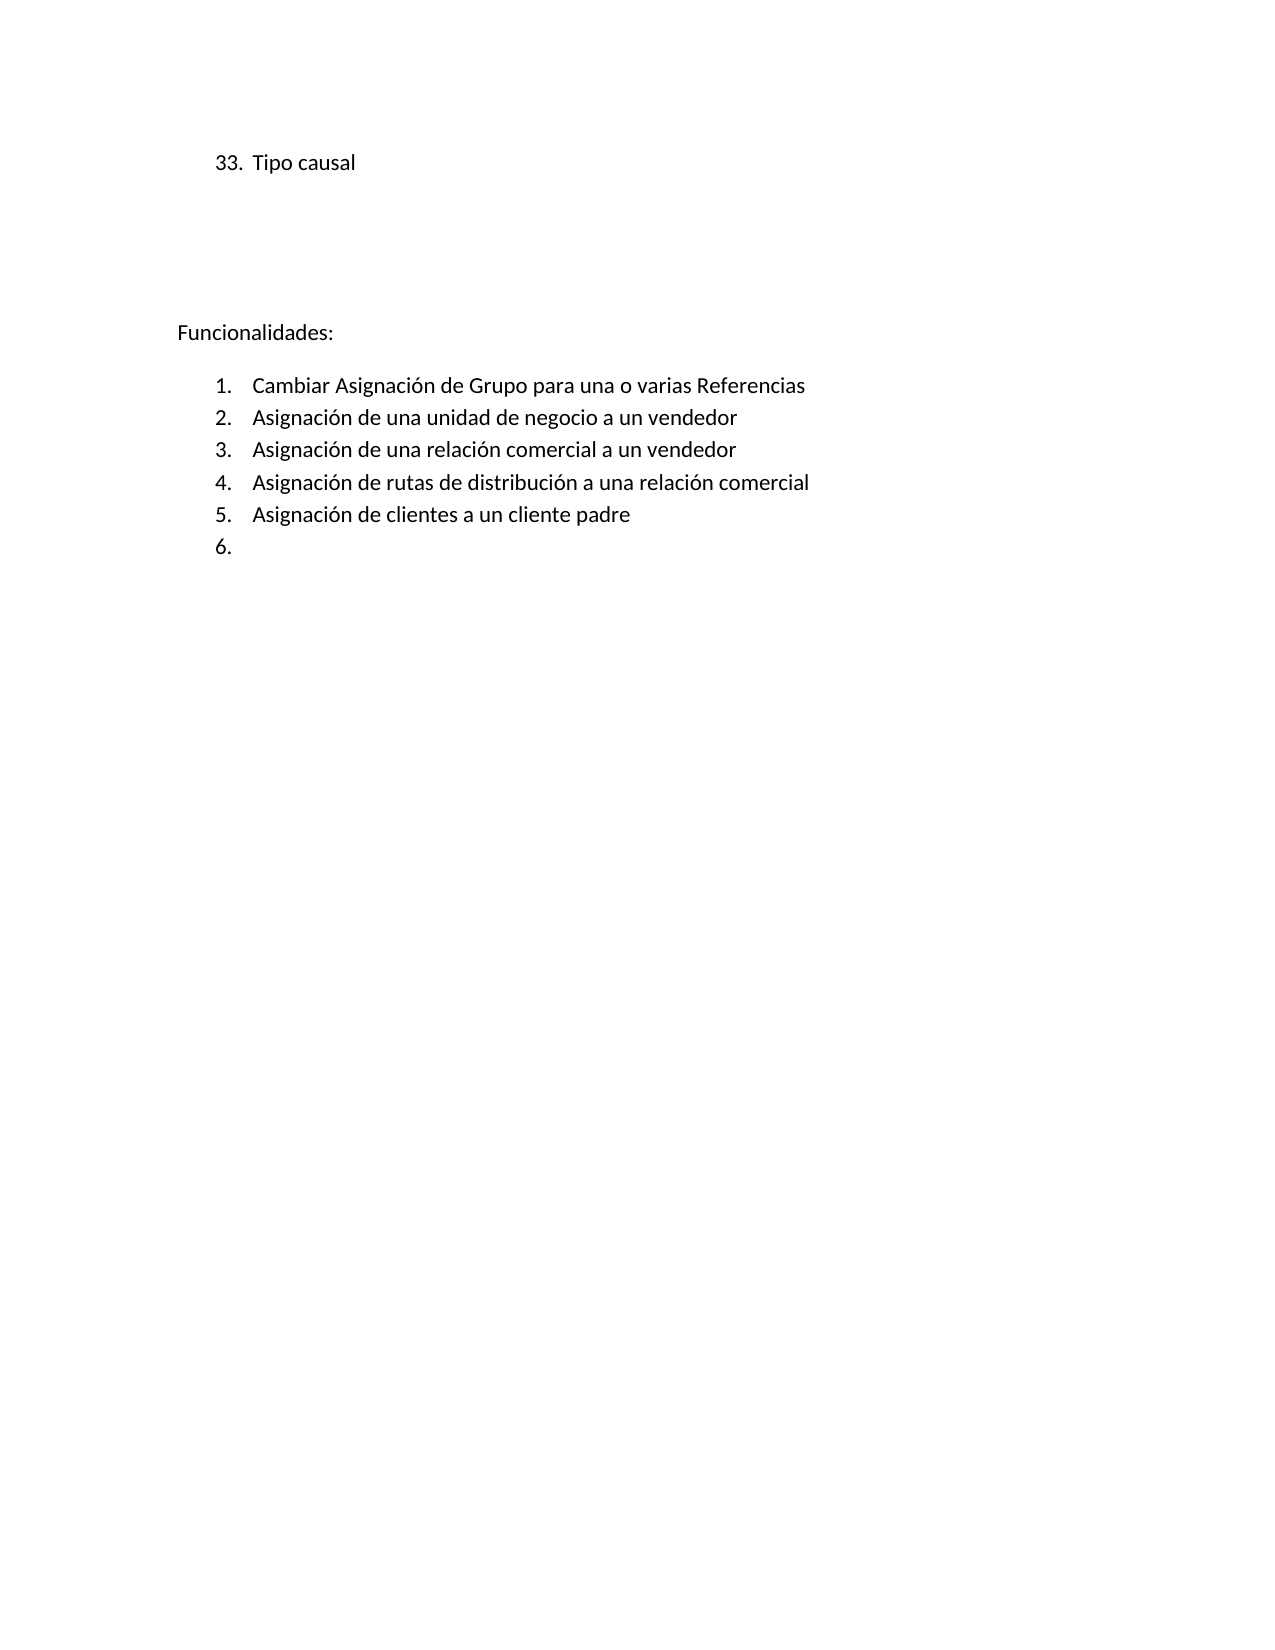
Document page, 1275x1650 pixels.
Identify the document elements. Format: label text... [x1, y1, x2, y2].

list Asignación de una unidad de negocio a un vendedor [215, 403, 1098, 431]
list Tipo causal [215, 148, 1098, 176]
list Asignación de una relación comercial a un vendedor [215, 435, 1098, 463]
list Cambiar Asignación de Grupo para una o varias Referencias [215, 371, 1098, 399]
text Funcionalidades: [177, 318, 1098, 346]
list Asignación de clientes a un cliente padre [215, 500, 1098, 528]
list Asignación de rutas de distribución a una relación comercial [215, 468, 1098, 496]
